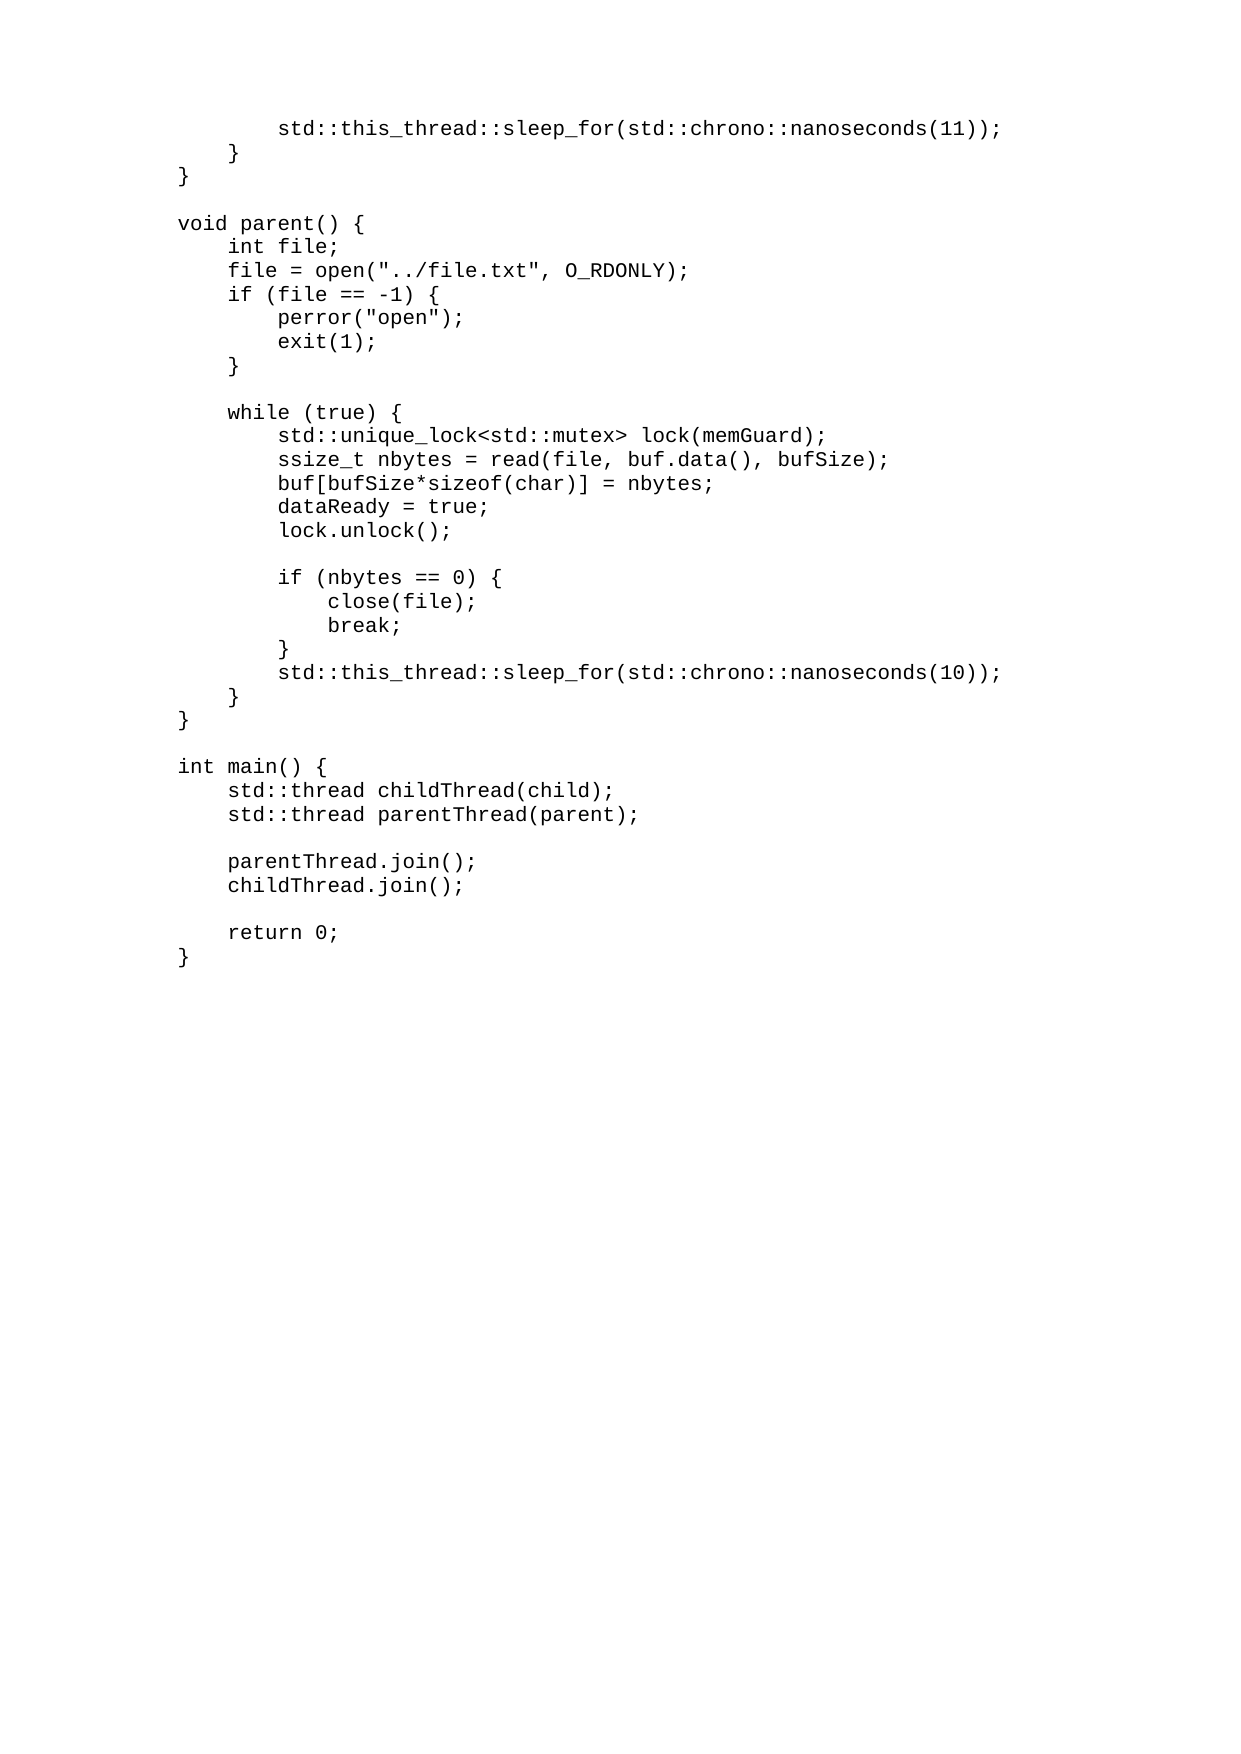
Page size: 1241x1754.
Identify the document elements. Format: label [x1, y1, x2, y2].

text [177, 118, 1152, 969]
